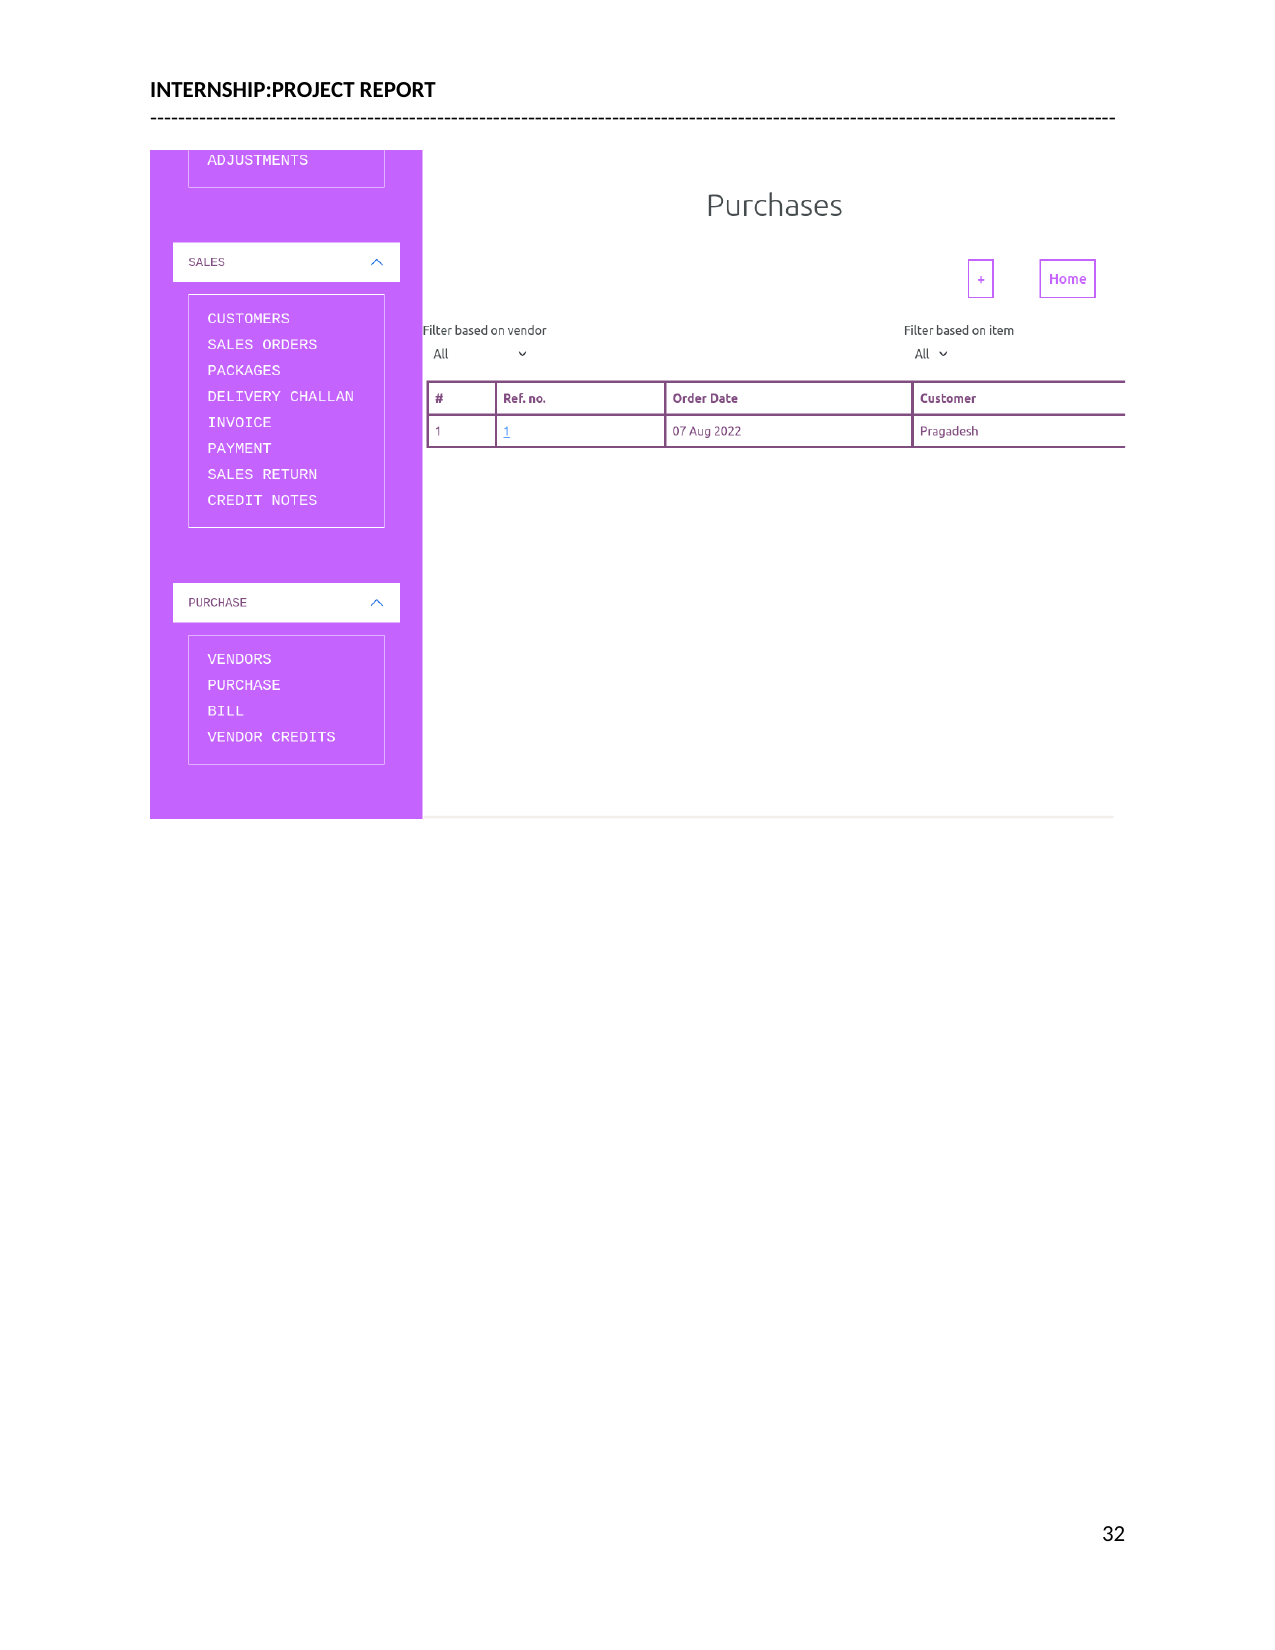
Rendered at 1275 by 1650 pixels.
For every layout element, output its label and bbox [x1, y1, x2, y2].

picture [150, 150, 1125, 819]
